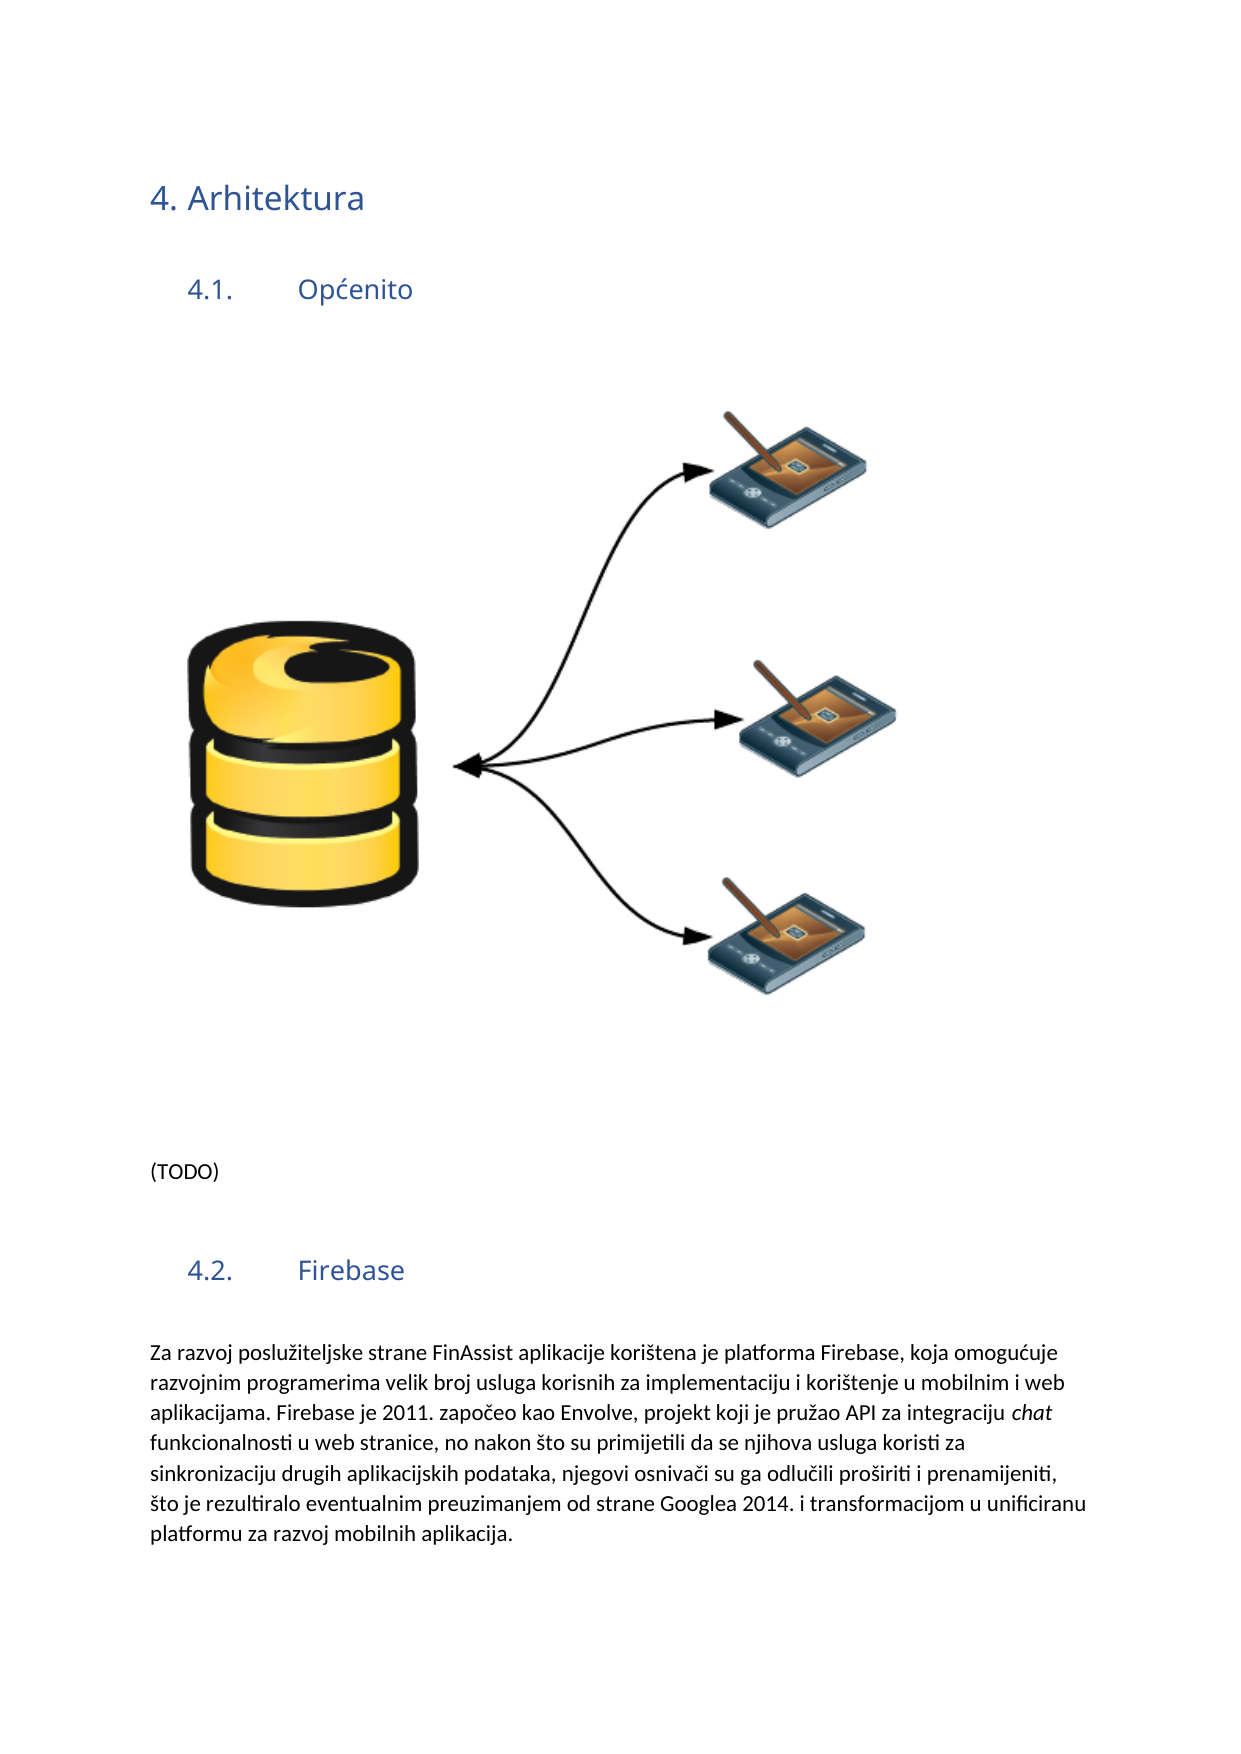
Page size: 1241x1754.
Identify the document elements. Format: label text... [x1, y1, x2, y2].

subtitle Firebase [187, 1251, 1090, 1288]
subtitle Općenito [187, 271, 1090, 308]
text (TODO) [150, 1157, 1090, 1186]
text Za razvoj poslužiteljske strane FinAssist aplikacije korištena je platforma Firebase, koja omogućuje razvojnim programerima velik broj usluga korisnih za implementaciju i korištenje u mobilnim i web aplikacijama. Firebase je 2011. započeo kao Envolve, projekt koji je pružao API za integraciju chat funkcionalnosti u web stranice, no nakon što su primijetili da se njihova usluga koristi za sinkronizaciju drugih aplikacijskih podataka, njegovi osnivači su ga odlučili proširiti i prenamijeniti, što je rezultiralo eventualnim preuzimanjem od strane Googlea 2014. i transformacijom u unificiranu platformu za razvoj mobilnih aplikacija. [150, 1338, 1090, 1547]
subtitle Arhitektura [150, 175, 1090, 220]
picture [150, 357, 932, 1139]
